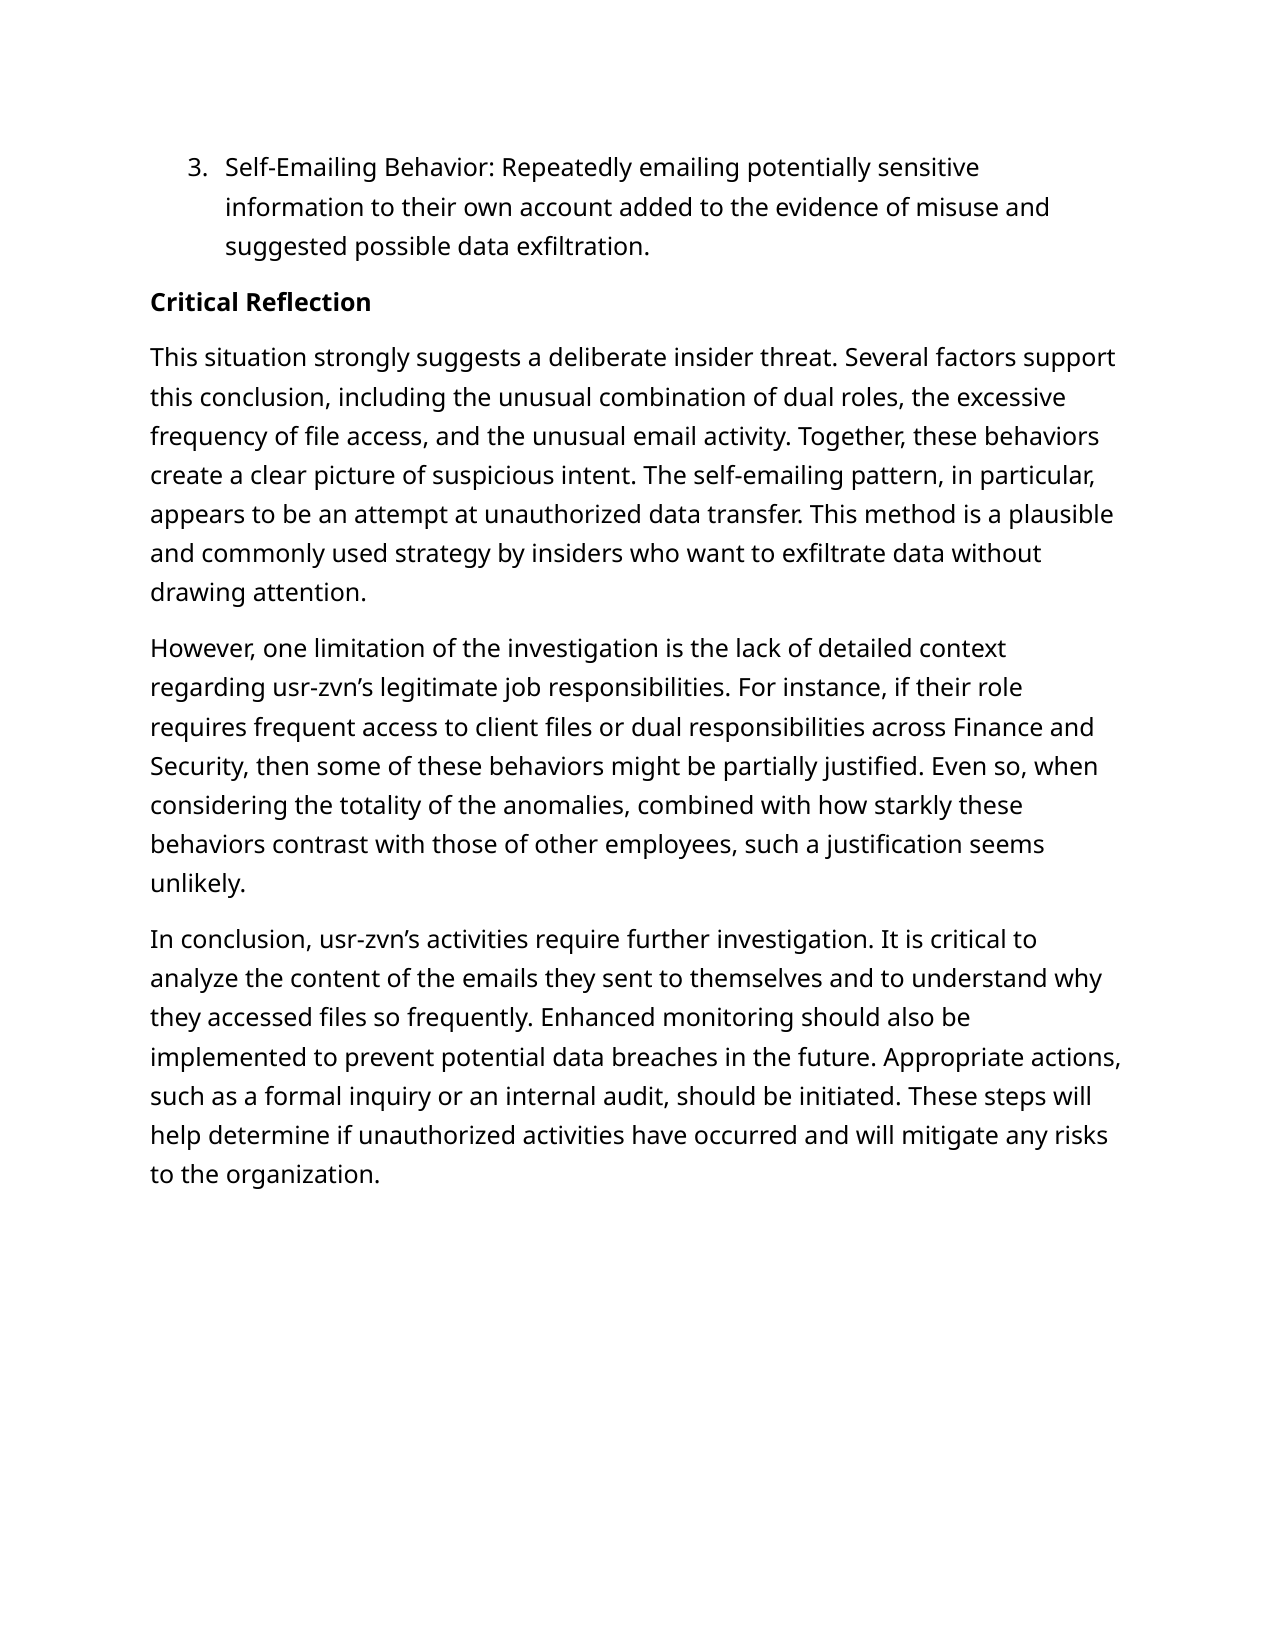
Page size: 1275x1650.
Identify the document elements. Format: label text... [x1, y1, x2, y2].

list Self-Emailing Behavior: Repeatedly emailing potentially sensitive information to their own account added to the evidence of misuse and suggested possible data exfiltration. [187, 150, 1125, 262]
text In conclusion, usr-zvn’s activities require further investigation. It is critical to analyze the content of the emails they sent to themselves and to understand why they accessed files so frequently. Enhanced monitoring should also be implemented to prevent potential data breaches in the future. Appropriate actions, such as a formal inquiry or an internal audit, should be initiated. These steps will help determine if unauthorized activities have occurred and will mitigate any risks to the organization. [150, 922, 1125, 1191]
text This situation strongly suggests a deliberate insider threat. Several factors support this conclusion, including the unusual combination of dual roles, the excessive frequency of file access, and the unusual email activity. Together, these behaviors create a clear picture of suspicious intent. The self-emailing pattern, in particular, appears to be an attempt at unauthorized data transfer. This method is a plausible and commonly used strategy by insiders who want to exfiltrate data without drawing attention. [150, 340, 1125, 609]
text Critical Reflection [150, 284, 1125, 318]
text However, one limitation of the investigation is the lack of detailed context regarding usr-zvn’s legitimate job responsibilities. For instance, if their role requires frequent access to client files or dual responsibilities across Finance and Security, then some of these behaviors might be partially justified. Even so, when considering the totality of the anomalies, combined with how starkly these behaviors contrast with those of other employees, such a justification seems unlikely. [150, 631, 1125, 900]
